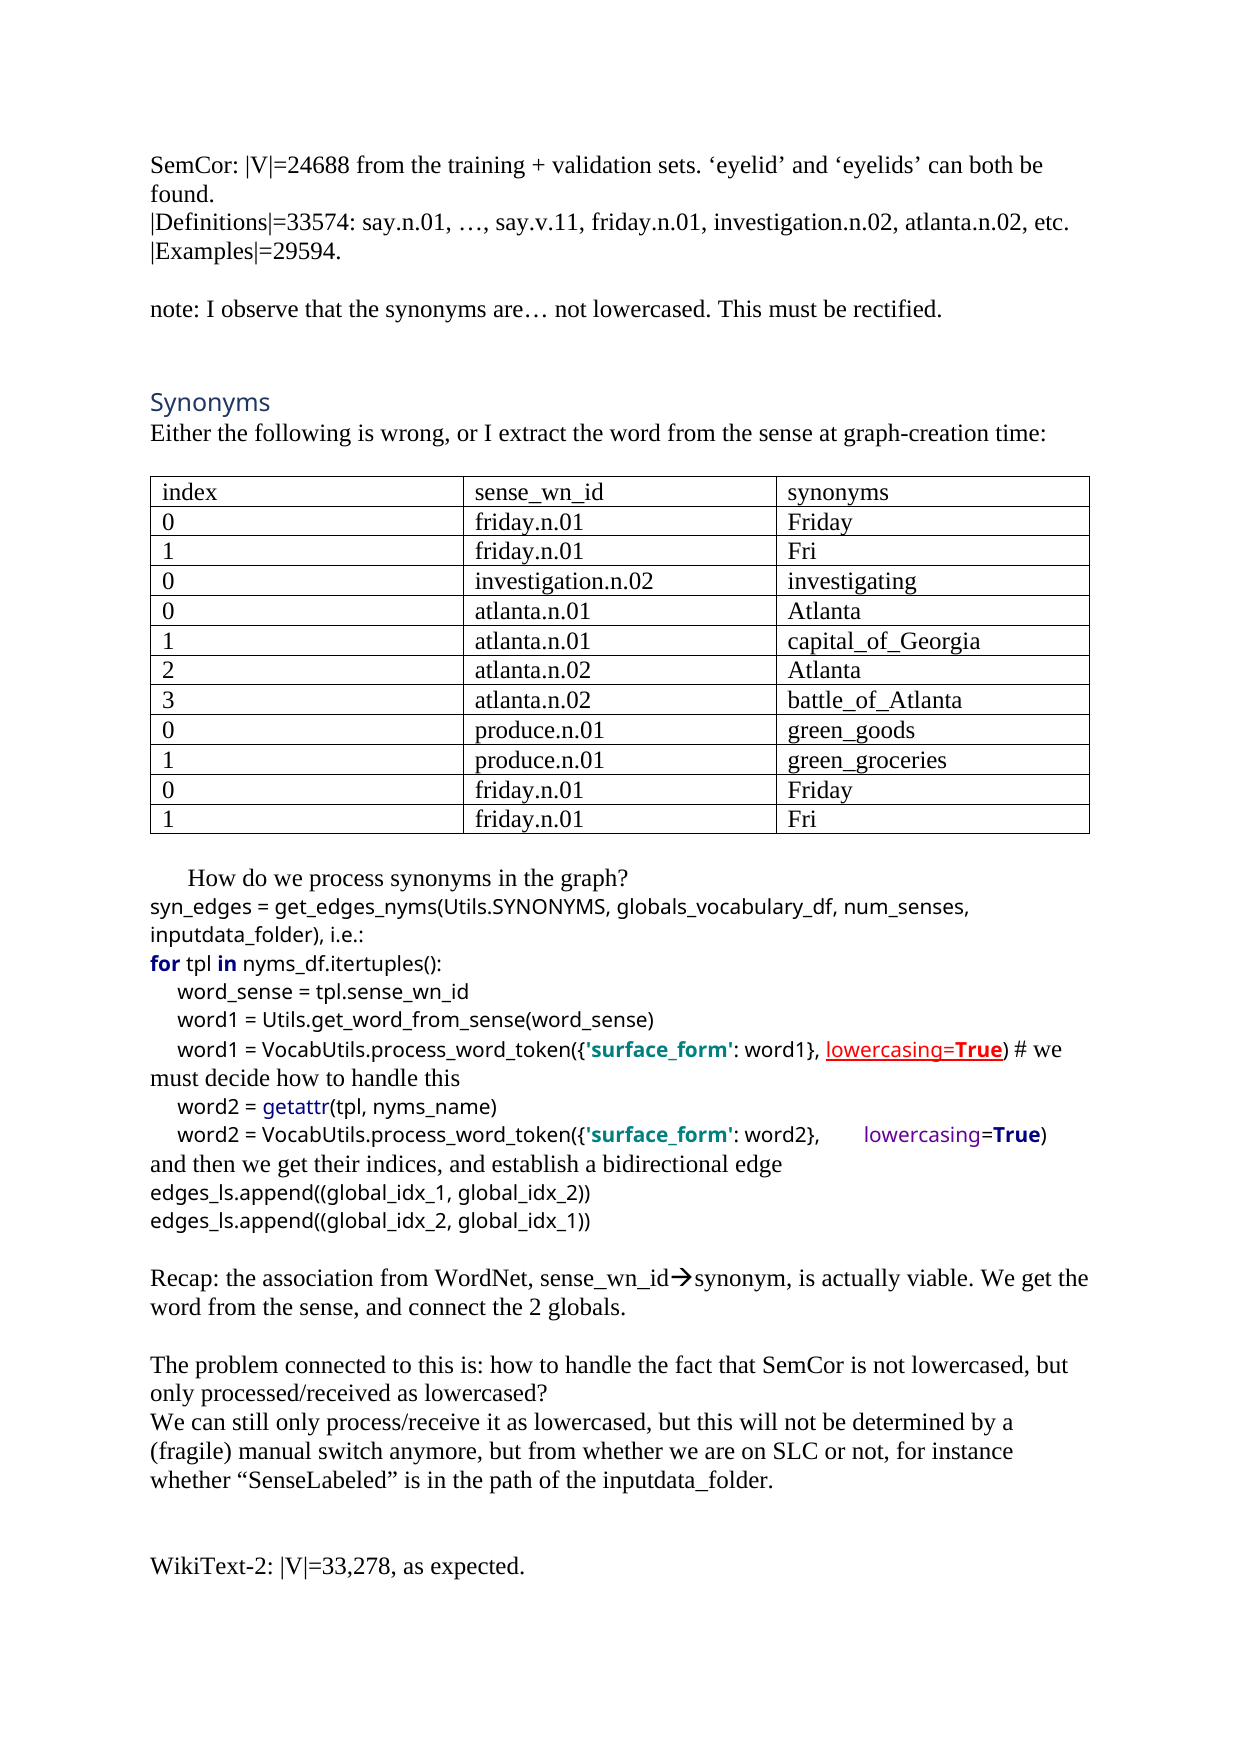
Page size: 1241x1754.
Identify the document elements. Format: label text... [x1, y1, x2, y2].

table_cell investigation.n.02 [464, 566, 776, 595]
table_cell Friday [777, 775, 1089, 803]
table_cell capital_of_Georgia [777, 626, 1089, 654]
table_cell atlanta.n.01 [464, 596, 776, 625]
text and then we get their indices, and establish a bidirectional edge [150, 1149, 1090, 1178]
text How do we process synonyms in the graph? [187, 863, 1090, 892]
table_cell investigating [777, 566, 1089, 595]
text Recap: the association from WordNet, sense_wn_idsynonym, is actually viable. We get the word from the sense, and connect the 2 globals. [150, 1263, 1090, 1321]
text word2 = getattr(tpl, nyms_name) word2 = VocabUtils.process_word_token({'surface_form': word2}, lowercasing=True) [150, 1092, 1090, 1149]
table_cell 1 [151, 536, 463, 565]
table_cell atlanta.n.01 [464, 626, 776, 654]
table_cell 0 [151, 596, 463, 625]
table_cell 3 [151, 685, 463, 714]
text SemCor: |V|=24688 from the training + validation sets. ‘eyelid’ and ‘eyelids’ can both be found. |Definitions|=33574: say.n.01, …, say.v.11, friday.n.01, investigation.n.02, atlanta.n.02, etc. [150, 150, 1090, 236]
table_cell Fri [777, 805, 1089, 833]
table_cell friday.n.01 [464, 507, 776, 535]
text |Examples|=29594. [150, 236, 1090, 265]
table_cell Atlanta [777, 656, 1089, 684]
table_cell 1 [151, 805, 463, 833]
table_cell Atlanta [777, 596, 1089, 625]
table_cell Friday [777, 507, 1089, 535]
table_cell Fri [777, 536, 1089, 565]
text We can still only process/receive it as lowercased, but this will not be determined by a (fragile) manual switch anymore, but from whether we are on SLC or not, for instance whether “SenseLabeled” is in the path of the inputdata_folder. [150, 1407, 1090, 1493]
text WikiText-2: |V|=33,278, as expected. [150, 1551, 1090, 1580]
table_cell green_groceries [777, 745, 1089, 774]
table_cell friday.n.01 [464, 775, 776, 803]
table_cell 1 [151, 626, 463, 654]
table_cell 0 [151, 566, 463, 595]
text edges_ls.append((global_idx_1, global_idx_2)) edges_ls.append((global_idx_2, global_idx_1)) [150, 1178, 1090, 1235]
table_cell atlanta.n.02 [464, 656, 776, 684]
table_cell friday.n.01 [464, 805, 776, 833]
table_header index [151, 477, 463, 506]
table_cell produce.n.01 [464, 715, 776, 744]
table_cell 2 [151, 656, 463, 684]
table_cell 0 [151, 507, 463, 535]
table_header synonyms [777, 477, 1089, 506]
table_cell 0 [151, 775, 463, 803]
text word1 = VocabUtils.process_word_token({'surface_form': word1}, lowercasing=True) # we must decide how to handle this [150, 1034, 1090, 1092]
table_cell 1 [151, 745, 463, 774]
table_cell produce.n.01 [464, 745, 776, 774]
table_cell green_goods [777, 715, 1089, 744]
subtitle Synonyms [150, 384, 1090, 418]
table_cell friday.n.01 [464, 536, 776, 565]
text note: I observe that the synonyms are… not lowercased. This must be rectified. [150, 294, 1090, 322]
text The problem connected to this is: how to handle the fact that SemCor is not lowercased, but only processed/received as lowercased? [150, 1350, 1090, 1407]
text for tpl in nyms_df.itertuples(): word_sense = tpl.sense_wn_id word1 = Utils.get_word_from_sense(word_sense) [150, 949, 1090, 1034]
table_cell battle_of_Atlanta [777, 685, 1089, 714]
table_cell 0 [151, 715, 463, 744]
text Either the following is wrong, or I extract the word from the sense at graph-creation time: [150, 418, 1090, 447]
text syn_edges = get_edges_nyms(Utils.SYNONYMS, globals_vocabulary_df, num_senses, inputdata_folder), i.e.: [150, 892, 1090, 949]
table_header sense_wn_id [464, 477, 776, 506]
table_cell atlanta.n.02 [464, 685, 776, 714]
